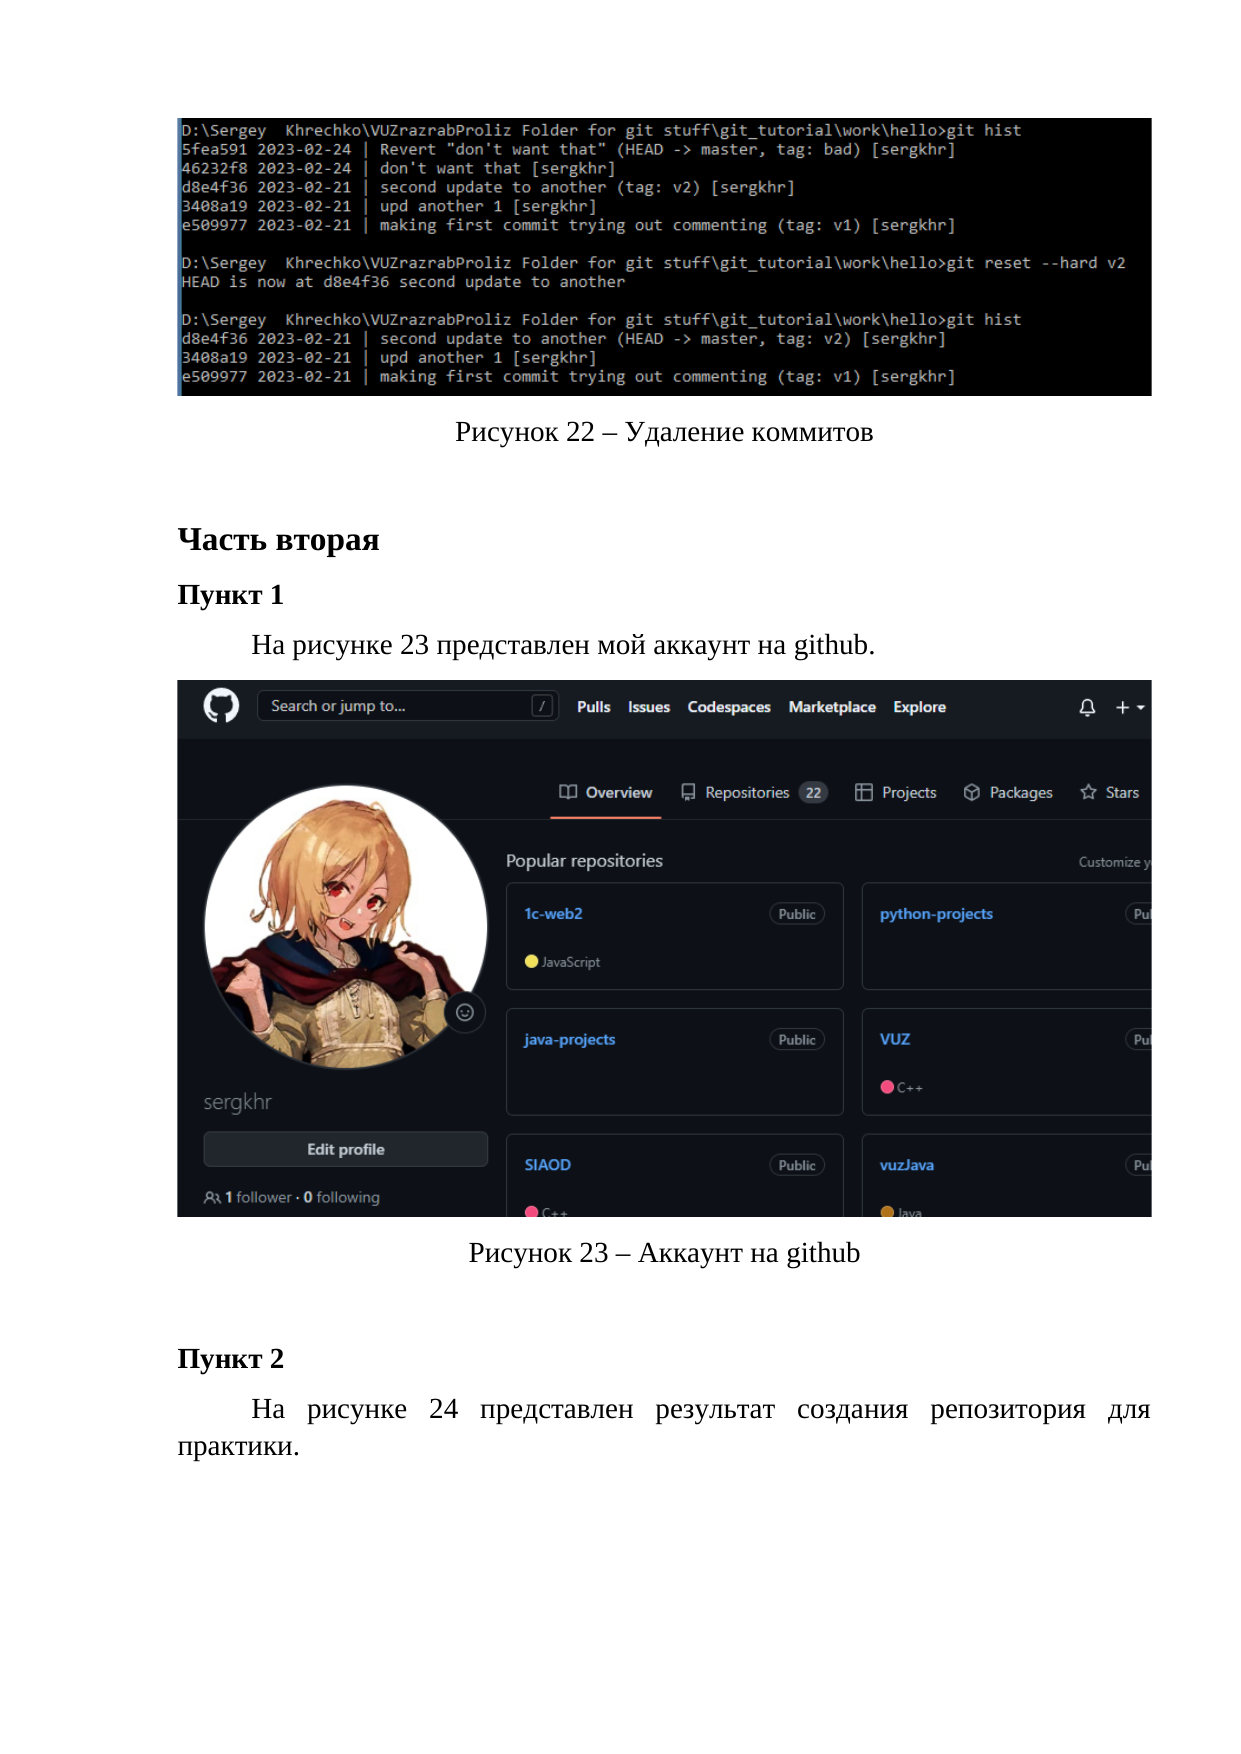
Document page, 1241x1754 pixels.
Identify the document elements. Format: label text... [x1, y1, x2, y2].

picture [177, 118, 1152, 396]
subtitle Пункт 2 [177, 1341, 1152, 1375]
text На рисунке 24 представлен результат создания репозитория для практики. [177, 1391, 1152, 1461]
picture [177, 680, 1152, 1217]
text Рисунок 22 – Удаление коммитов [177, 414, 1152, 448]
subtitle Часть вторая [177, 520, 1152, 558]
subtitle Пункт 1 [177, 577, 1152, 611]
text На рисунке 23 представлен мой аккаунт на github. [177, 627, 1152, 661]
text Рисунок 23 – Аккаунт на github [177, 1236, 1152, 1269]
